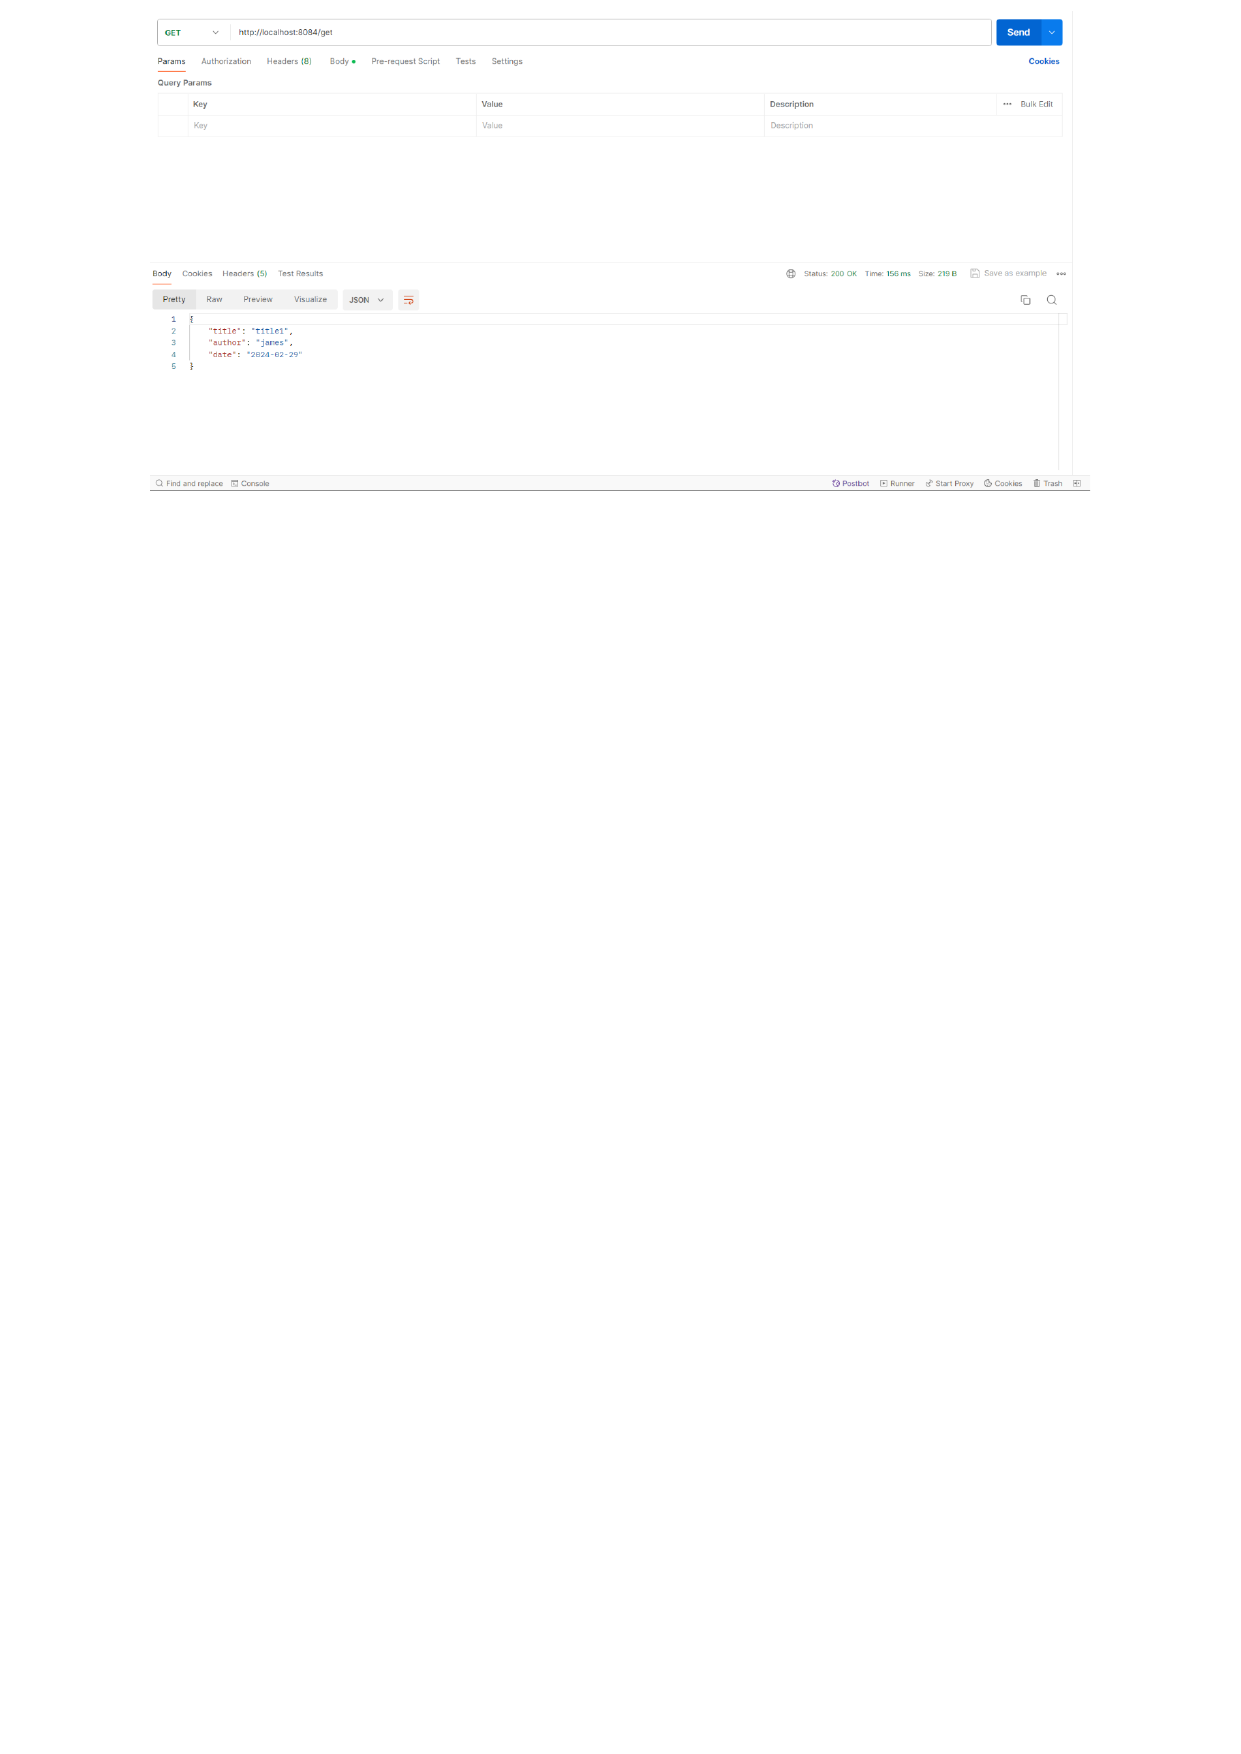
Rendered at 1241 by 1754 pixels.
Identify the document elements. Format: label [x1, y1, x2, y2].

picture [150, 11, 1091, 491]
